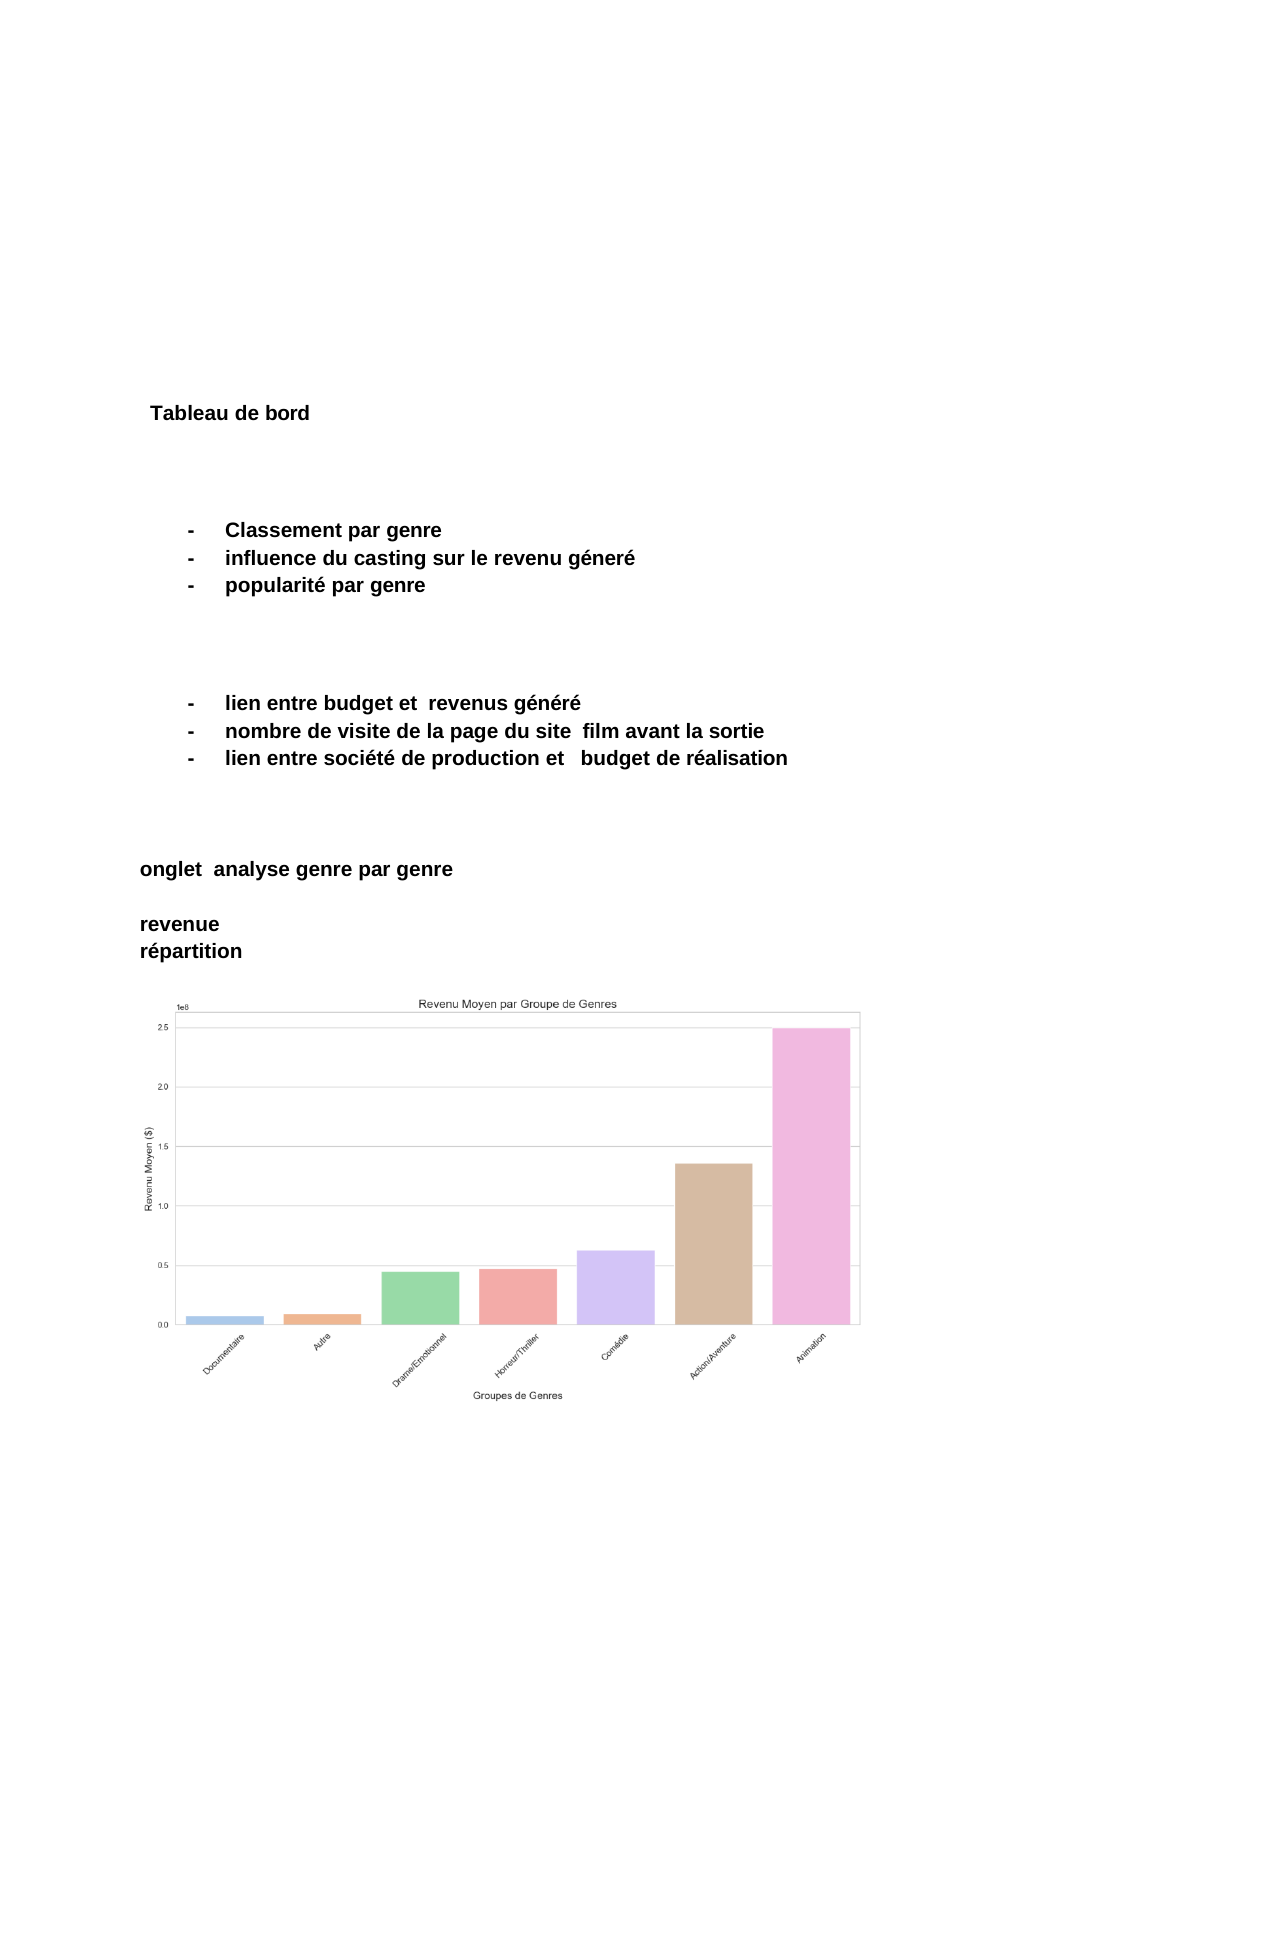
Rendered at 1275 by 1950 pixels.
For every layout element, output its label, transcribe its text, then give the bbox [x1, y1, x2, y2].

text revenue [139, 912, 1139, 936]
text répartition [139, 939, 1139, 963]
list nombre de visite de la page du site film avant la sortie [187, 718, 1139, 742]
list Classement par genre [187, 518, 1139, 542]
picture [139, 994, 865, 1406]
list influence du casting sur le revenu géneré [187, 546, 1139, 570]
list lien entre société de production et budget de réalisation [187, 746, 1139, 770]
text onglet analyse genre par genre [139, 856, 1139, 880]
text Tableau de bord [150, 401, 1139, 424]
list popularité par genre [187, 573, 1139, 597]
list lien entre budget et revenus généré [187, 691, 1139, 715]
